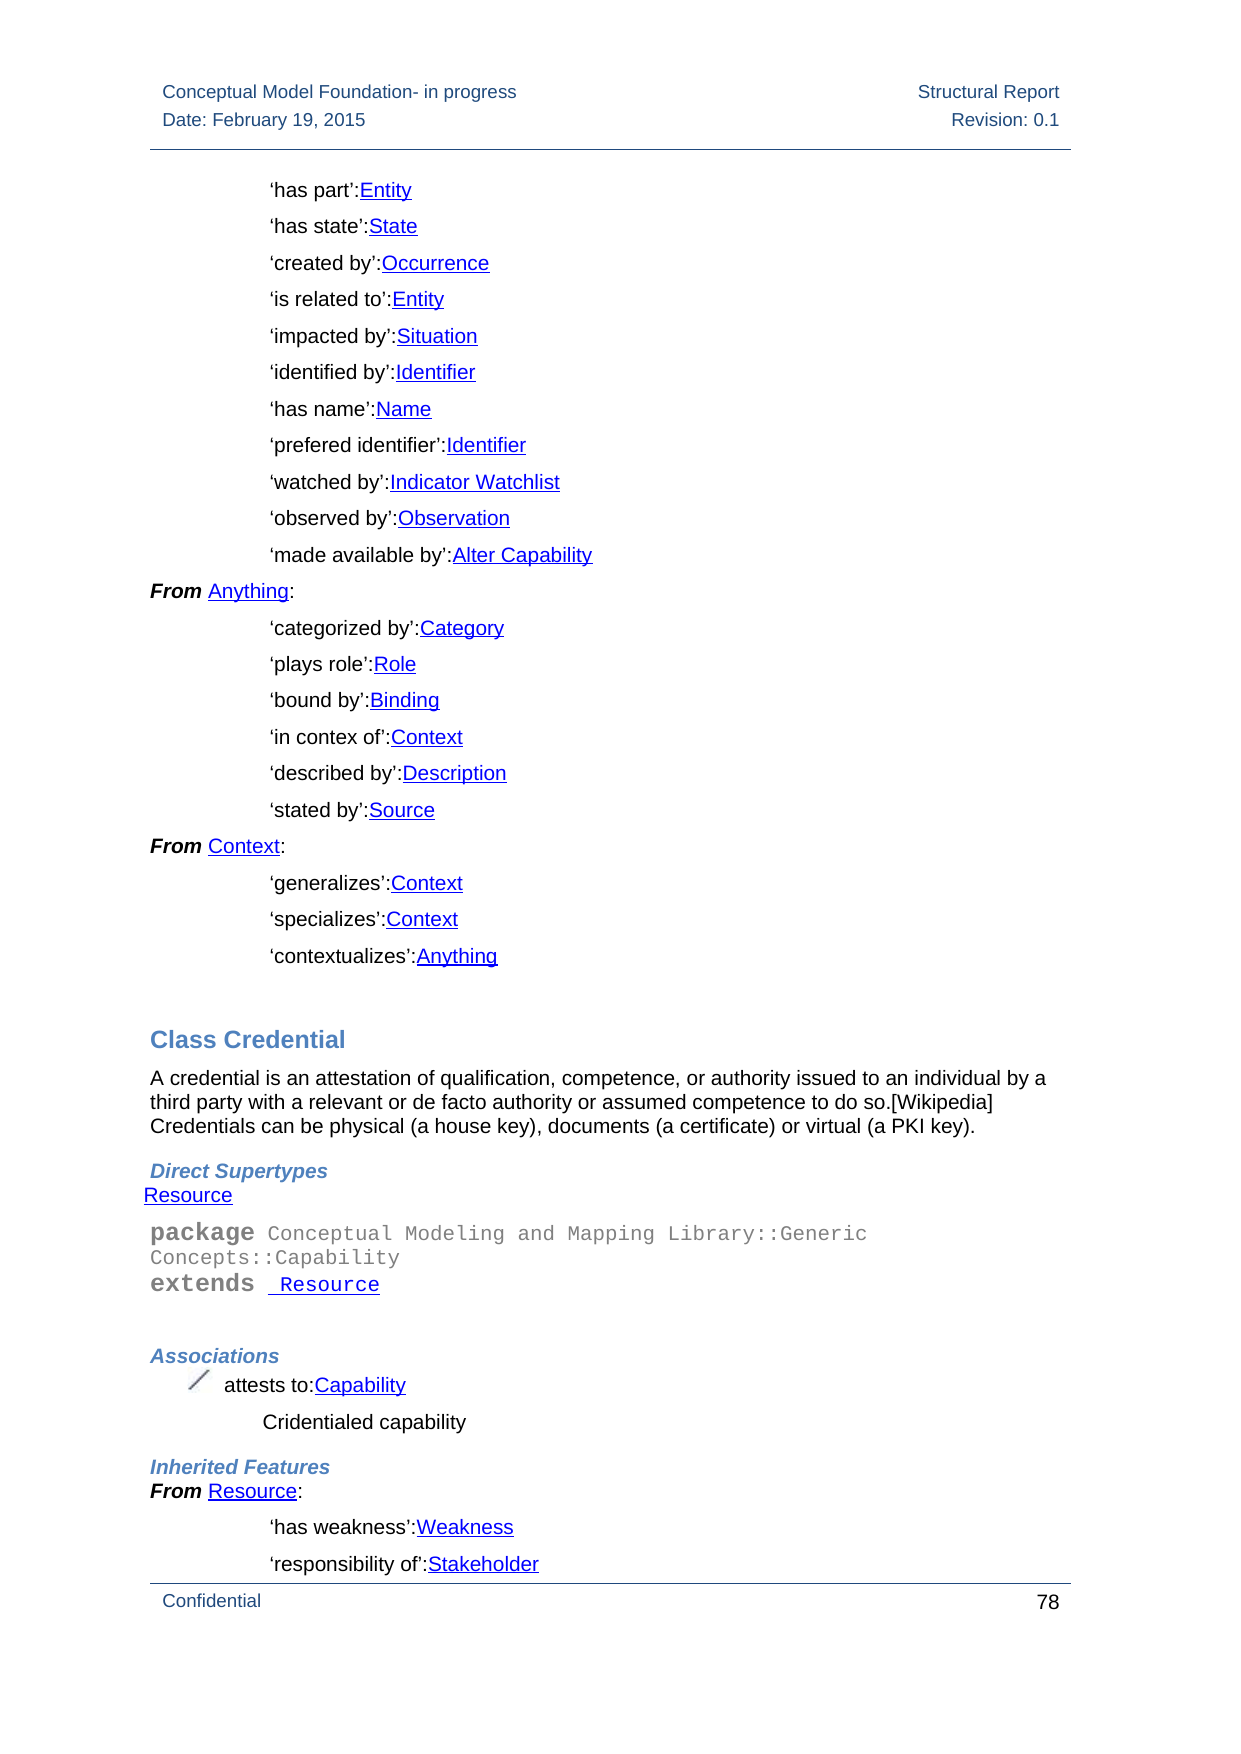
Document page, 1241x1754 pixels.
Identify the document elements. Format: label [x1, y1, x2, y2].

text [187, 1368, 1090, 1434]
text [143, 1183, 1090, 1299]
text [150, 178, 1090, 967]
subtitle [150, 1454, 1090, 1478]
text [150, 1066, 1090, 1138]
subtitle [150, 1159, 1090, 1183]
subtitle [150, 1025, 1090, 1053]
picture [187, 1367, 213, 1393]
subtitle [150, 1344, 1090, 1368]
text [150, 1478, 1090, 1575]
